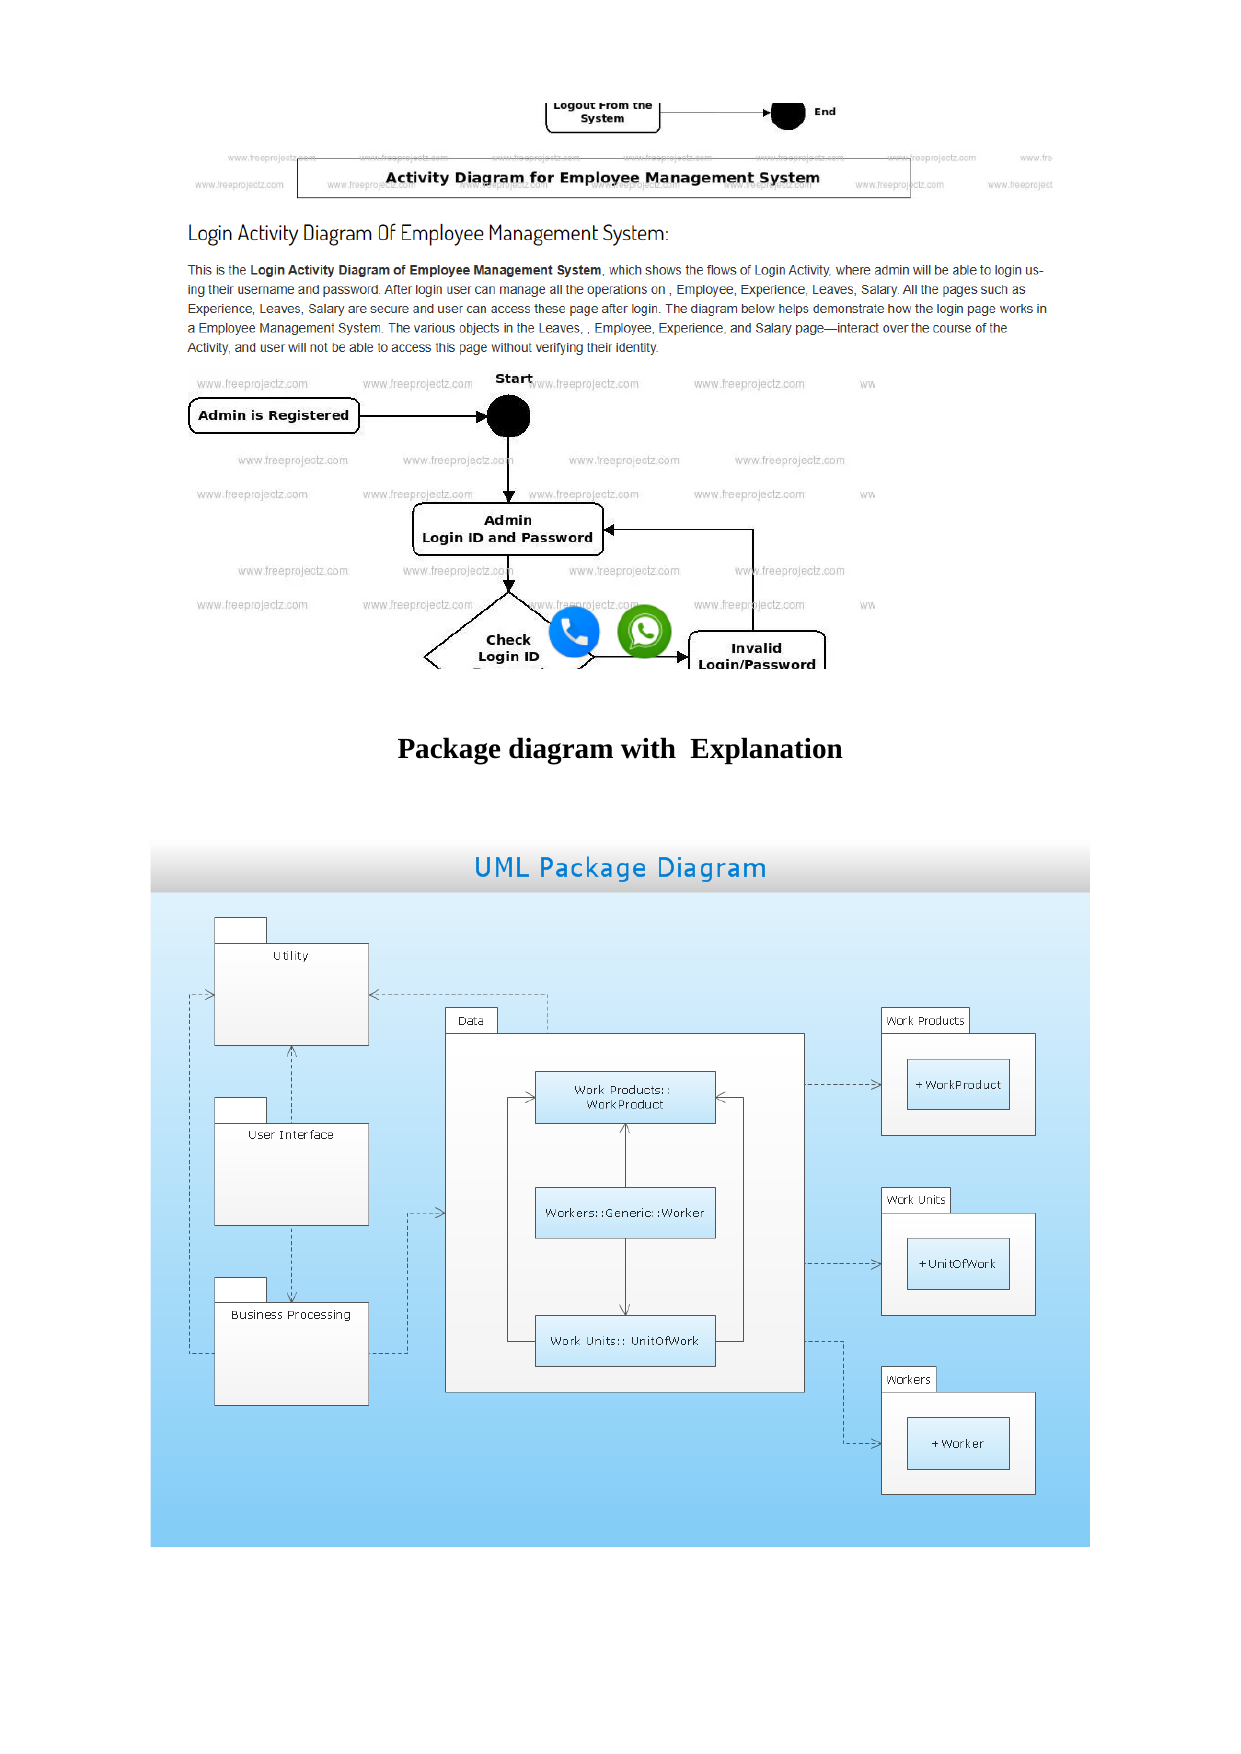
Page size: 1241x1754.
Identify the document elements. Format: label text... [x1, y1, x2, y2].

text Package diagram with Explanation [150, 731, 1090, 765]
picture [154, 103, 1086, 669]
picture [150, 840, 1090, 1547]
